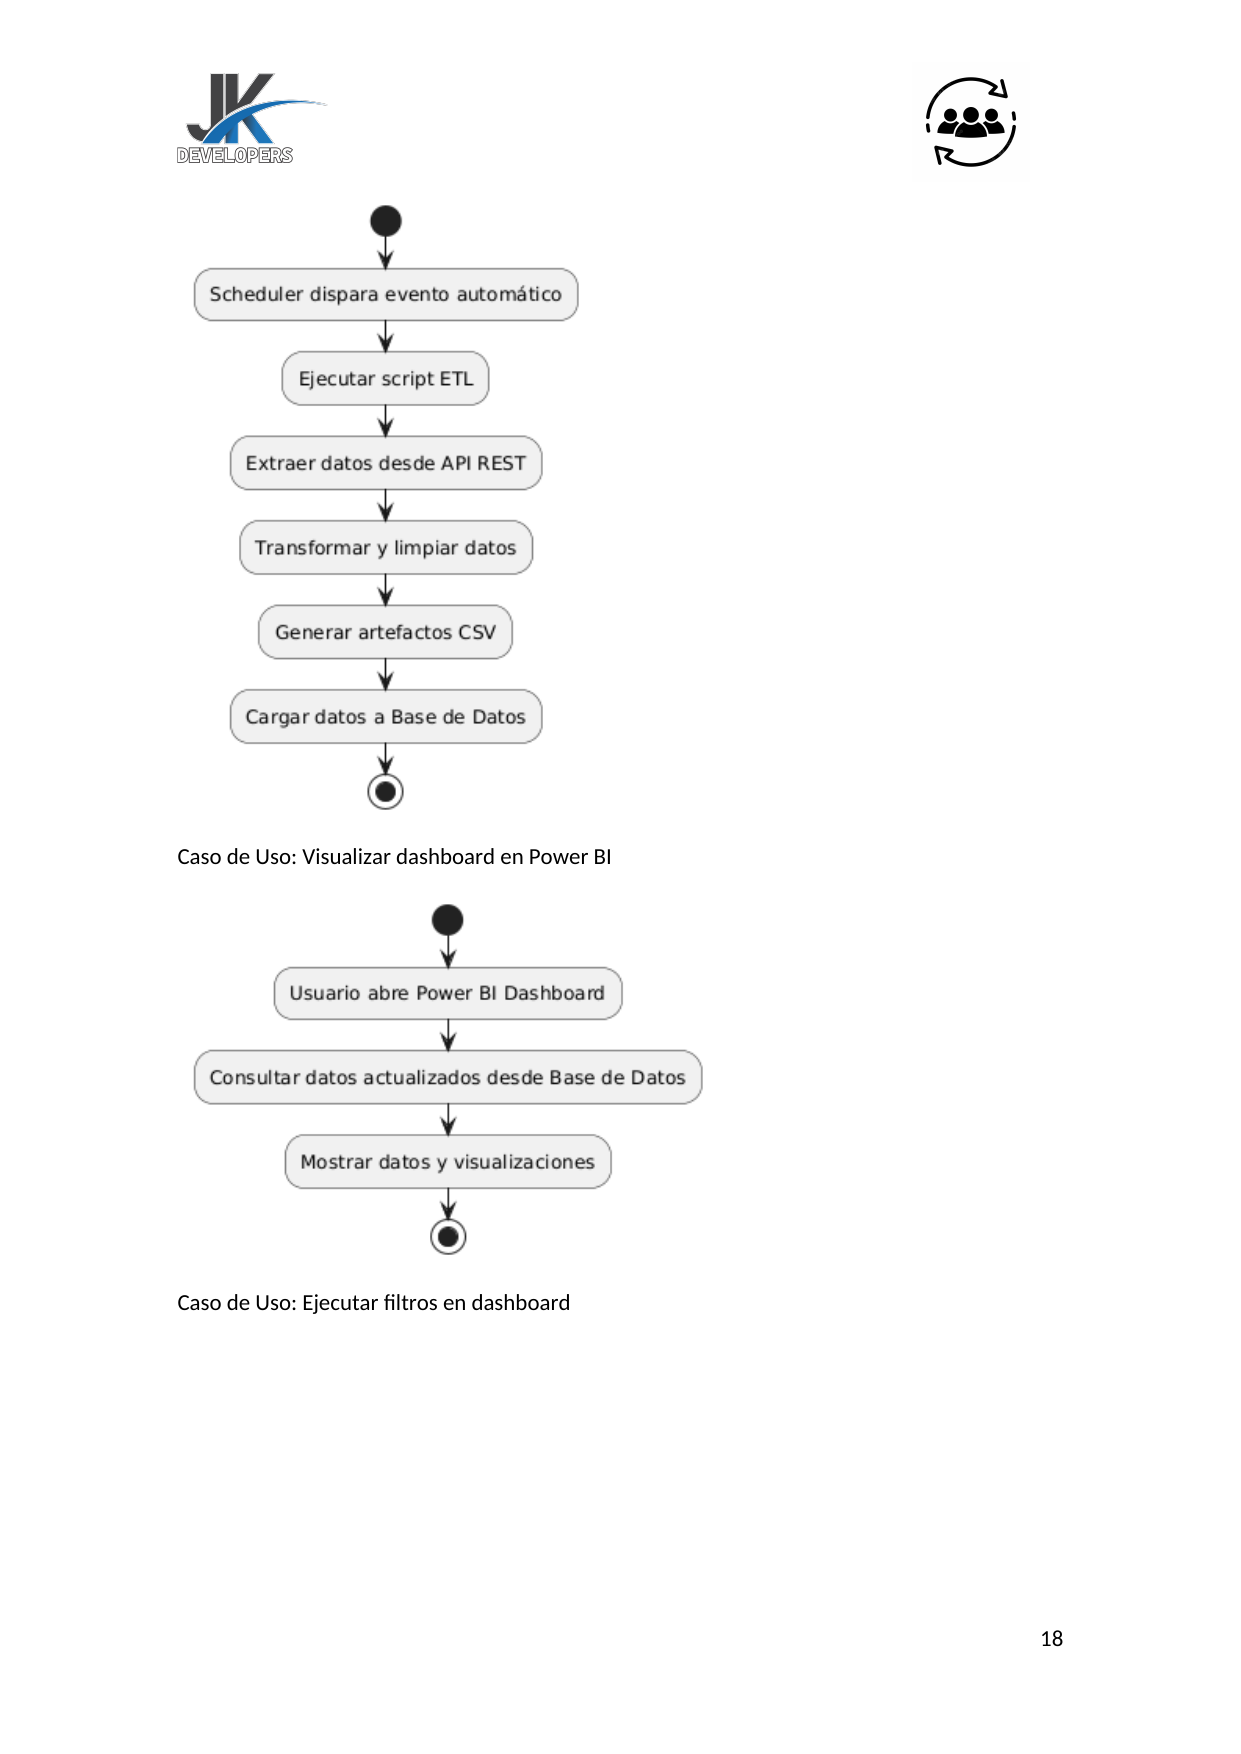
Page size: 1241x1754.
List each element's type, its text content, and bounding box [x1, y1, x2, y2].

picture [177, 190, 593, 824]
picture [177, 889, 717, 1269]
picture [911, 62, 1031, 182]
text Caso de Uso: Visualizar dashboard en Power BI [177, 842, 1063, 870]
picture [177, 73, 328, 163]
text Caso de Uso: Ejecutar filtros en dashboard [177, 1288, 1063, 1316]
